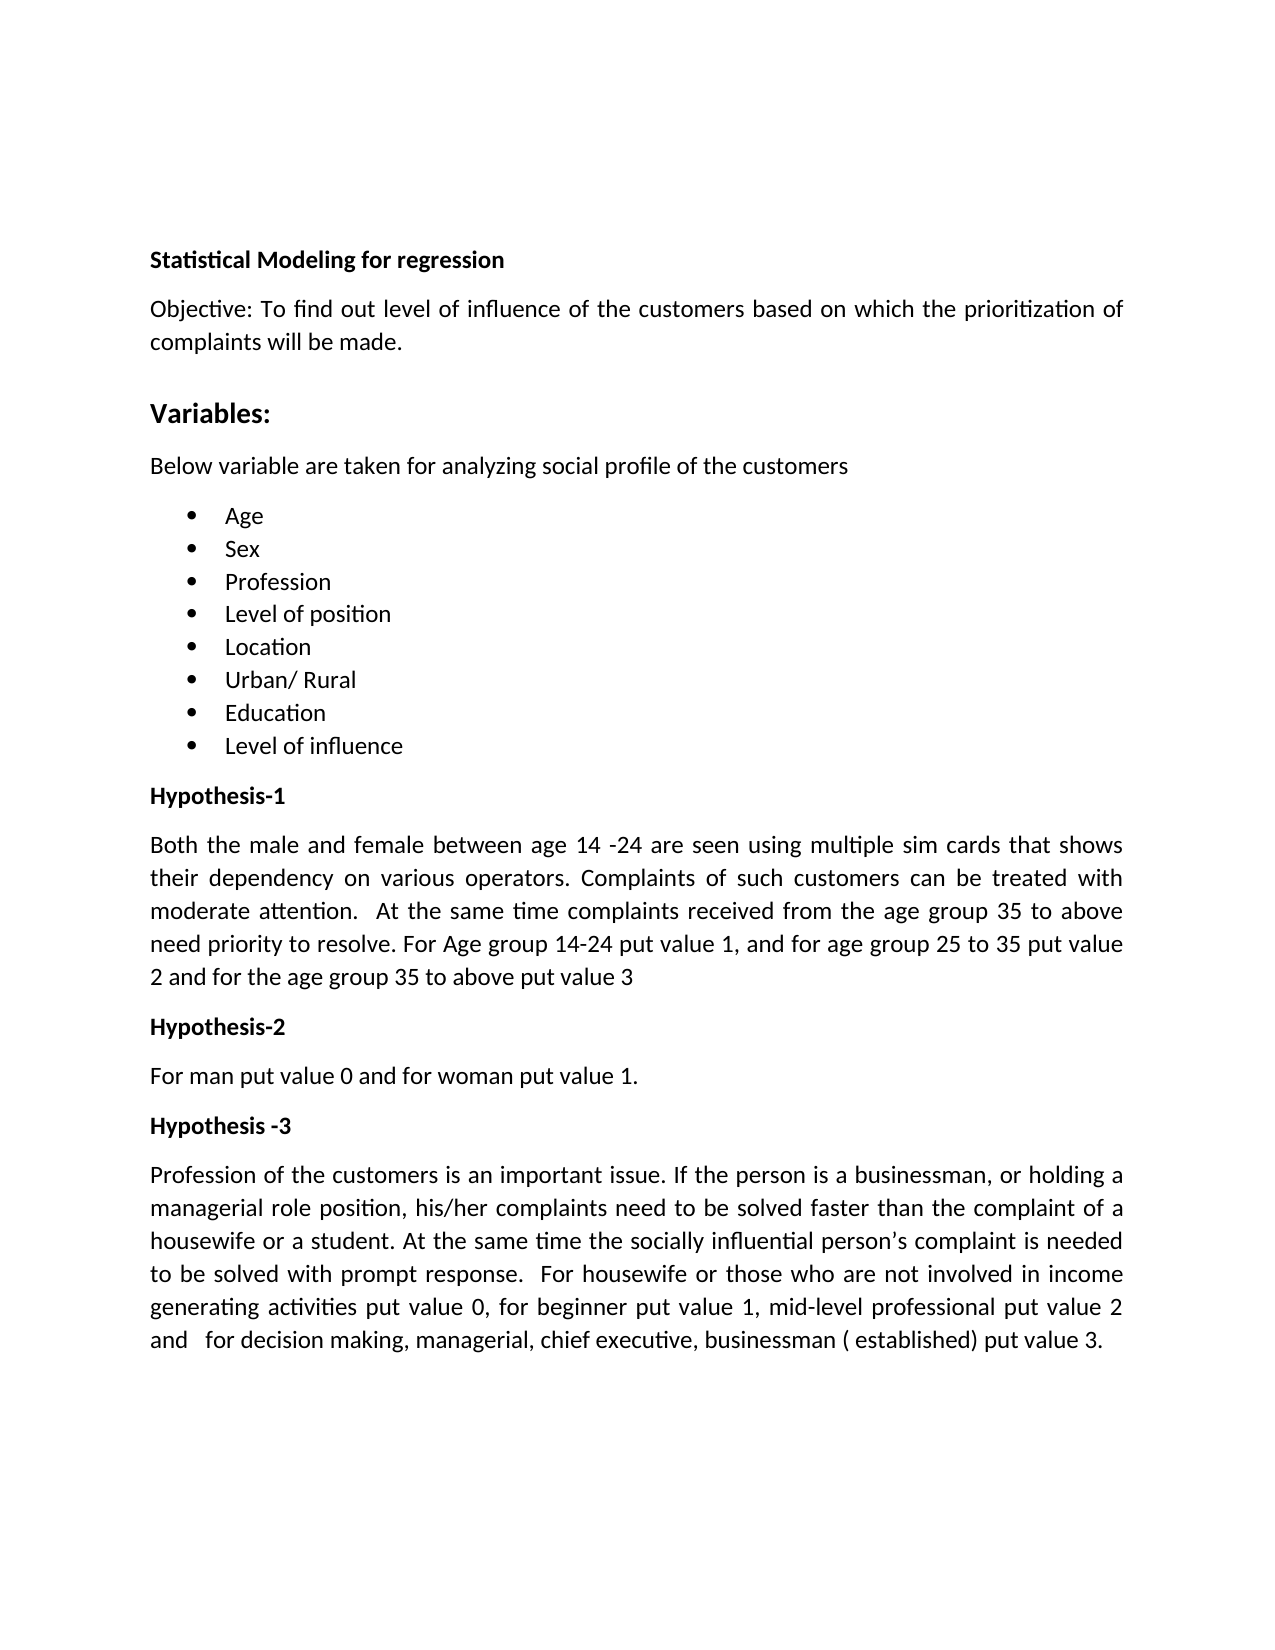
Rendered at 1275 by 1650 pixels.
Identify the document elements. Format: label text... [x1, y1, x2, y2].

text Hypothesis -3 [150, 1110, 1125, 1140]
list Location [187, 631, 1125, 662]
list Level of position [187, 598, 1125, 629]
list Education [187, 697, 1125, 728]
list Sex [187, 533, 1125, 563]
text Statistical Modeling for regression [150, 244, 1125, 274]
list Age [187, 500, 1125, 530]
text Profession of the customers is an important issue. If the person is a businessman, or holding a managerial role position, his/her complaints need to be solved faster than the complaint of a housewife or a student. At the same time the socially influential person’s complaint is needed to be solved with prompt response. For housewife or those who are not involved in income generating activities put value 0, for beginner put value 1, mid-level professional put value 2 and for decision making, managerial, chief executive, businessman ( established) put value 3. [150, 1159, 1125, 1354]
text Hypothesis-2 [150, 1011, 1125, 1041]
text For man put value 0 and for woman put value 1. [150, 1060, 1125, 1091]
list Profession [187, 566, 1125, 596]
text Both the male and female between age 14 -24 are seen using multiple sim cards that shows their dependency on various operators. Complaints of such customers can be treated with moderate attention. At the same time complaints received from the age group 35 to above need priority to resolve. For Age group 14-24 put value 1, and for age group 25 to 35 put value 2 and for the age group 35 to above put value 3 [150, 829, 1125, 992]
text Objective: To find out level of influence of the customers based on which the prioritization of complaints will be made. [150, 293, 1125, 357]
list Level of influence [187, 730, 1125, 761]
text Hypothesis-1 [150, 780, 1125, 810]
text Variables: [150, 395, 1125, 431]
text Below variable are taken for analyzing social profile of the customers [150, 450, 1125, 481]
list Urban/ Rural [187, 664, 1125, 695]
